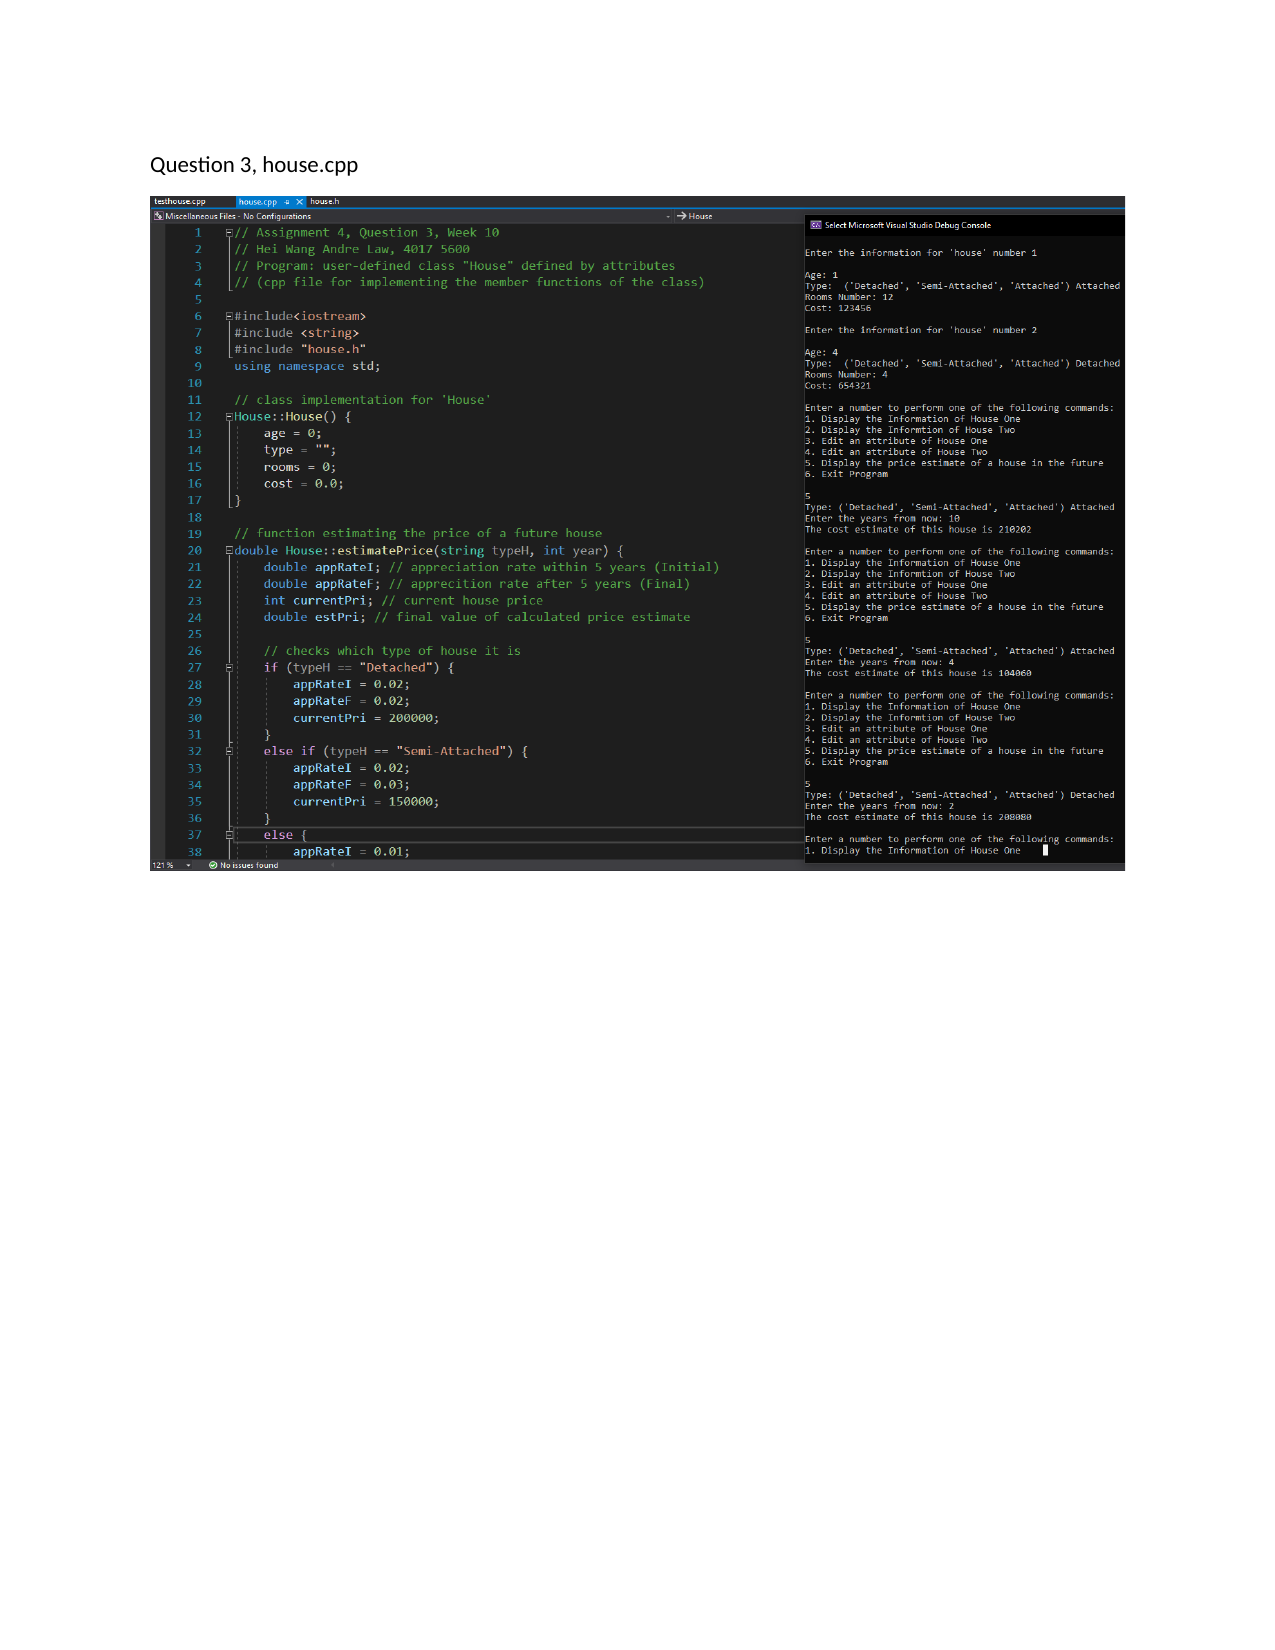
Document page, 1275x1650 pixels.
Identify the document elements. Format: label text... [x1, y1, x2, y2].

picture [150, 196, 1125, 871]
text Question 3, house.cpp [150, 150, 1125, 178]
